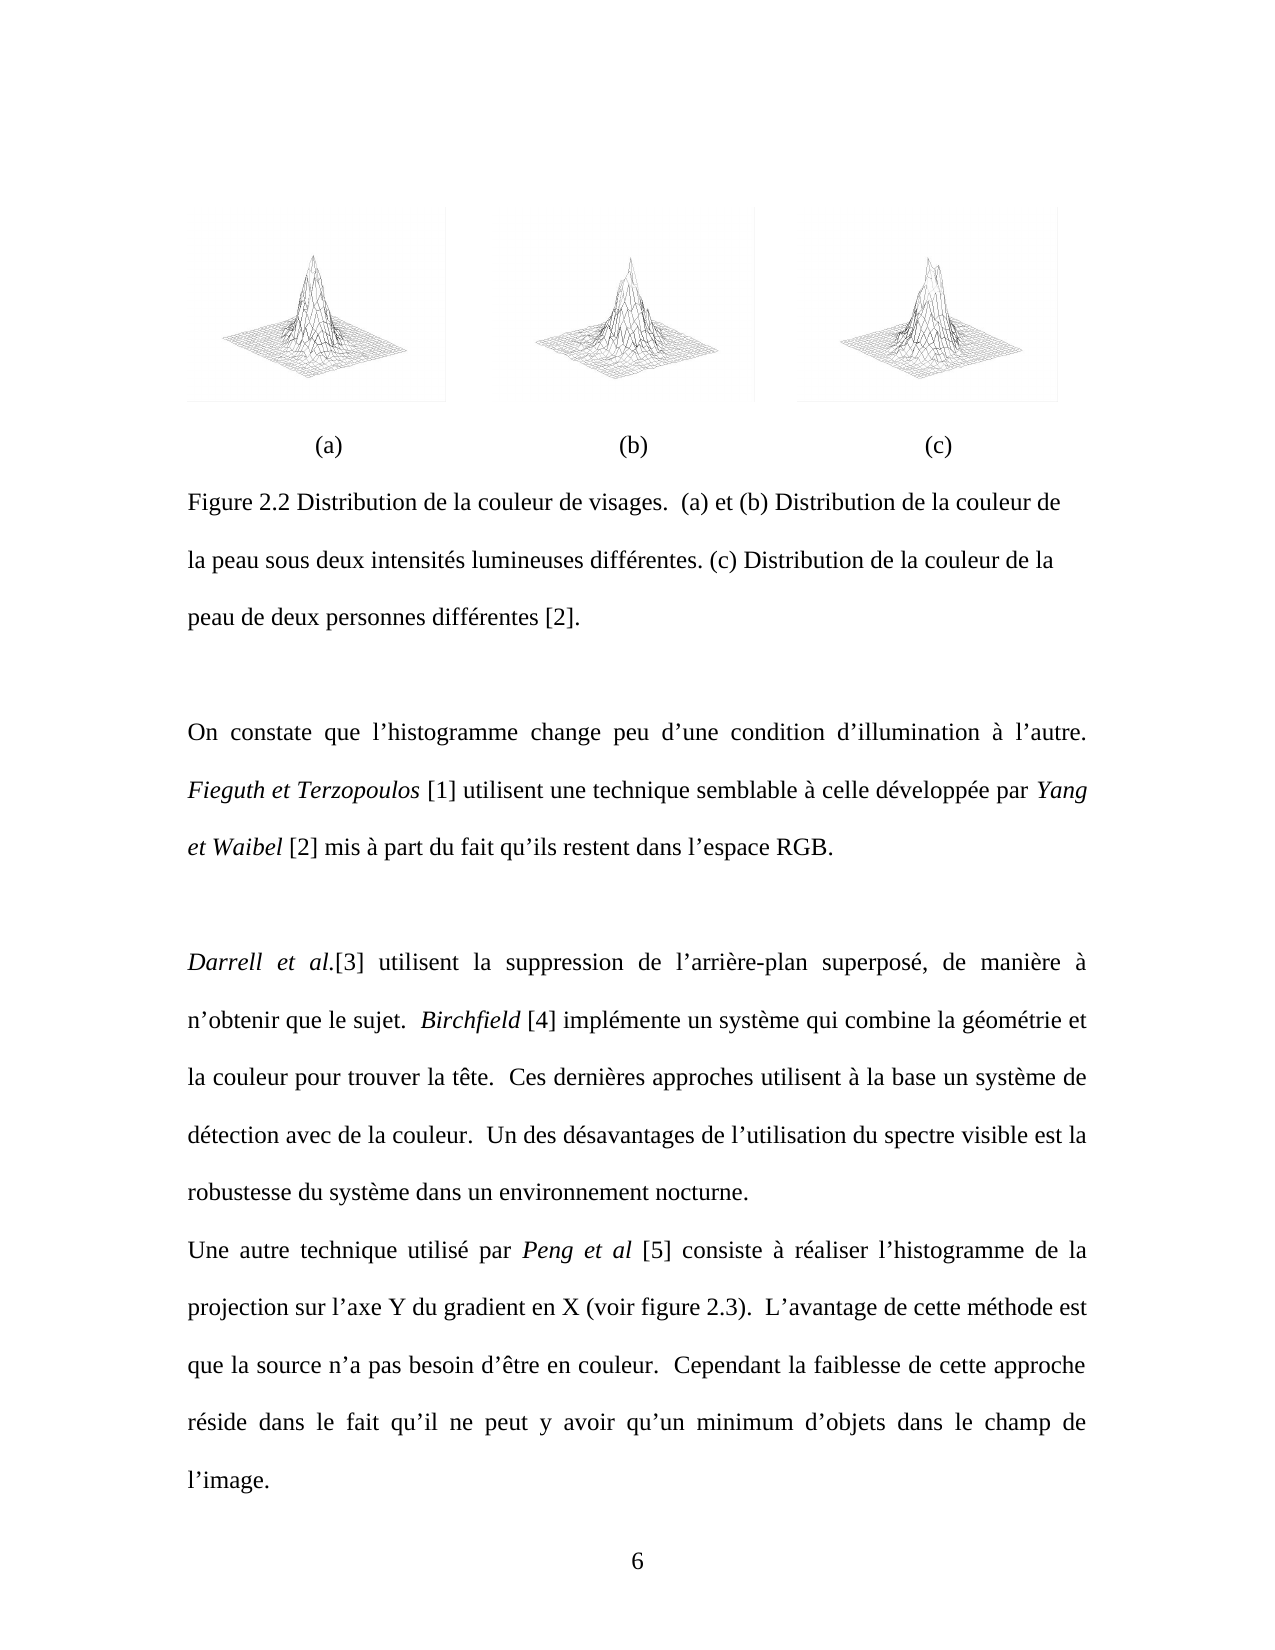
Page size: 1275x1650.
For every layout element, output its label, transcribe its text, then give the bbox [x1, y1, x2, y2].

text On constate que l’histogramme change peu d’une condition d’illumination à l’autre. Fieguth et Terzopoulos [1] utilisent une technique semblable à celle développée par Yang et Waibel [2] mis à part du fait qu’ils restent dans l’espace RGB. [187, 717, 1087, 861]
picture [797, 207, 1058, 402]
text Darrell et al.[3] utilisent la suppression de l’arrière-plan superposé, de manière à n’obtenir que le sujet. Birchfield [4] implémente un système qui combine la géométrie et la couleur pour trouver la tête. Ces dernières approches utilisent à la base un système de détection avec de la couleur. Un des désavantages de l’utilisation du spectre visible est la robustesse du système dans un environnement nocturne. [187, 947, 1087, 1206]
table_header (c) [786, 208, 1091, 487]
table_header (a) [176, 208, 481, 487]
text Une autre technique utilisé par Peng et al [5] consiste à réaliser l’histogramme de la projection sur l’axe Y du gradient en X (voir figure 2.3). L’avantage de cette méthode est que la source n’a pas besoin d’être en couleur. Cependant la faiblesse de cette approche réside dans le fait qu’il ne peut y avoir qu’un minimum d’objets dans le champ de l’image. [187, 1235, 1087, 1494]
picture [492, 207, 755, 402]
picture [187, 207, 446, 402]
table_header (b) [481, 208, 786, 487]
table_cell Figure 2.2 Distribution de la couleur de visages. (a) et (b) Distribution de la couleur de la peau sous deux intensités lumineuses différentes. (c) Distribution de la couleur de la peau de deux personnes différentes [2]. [176, 488, 1091, 660]
